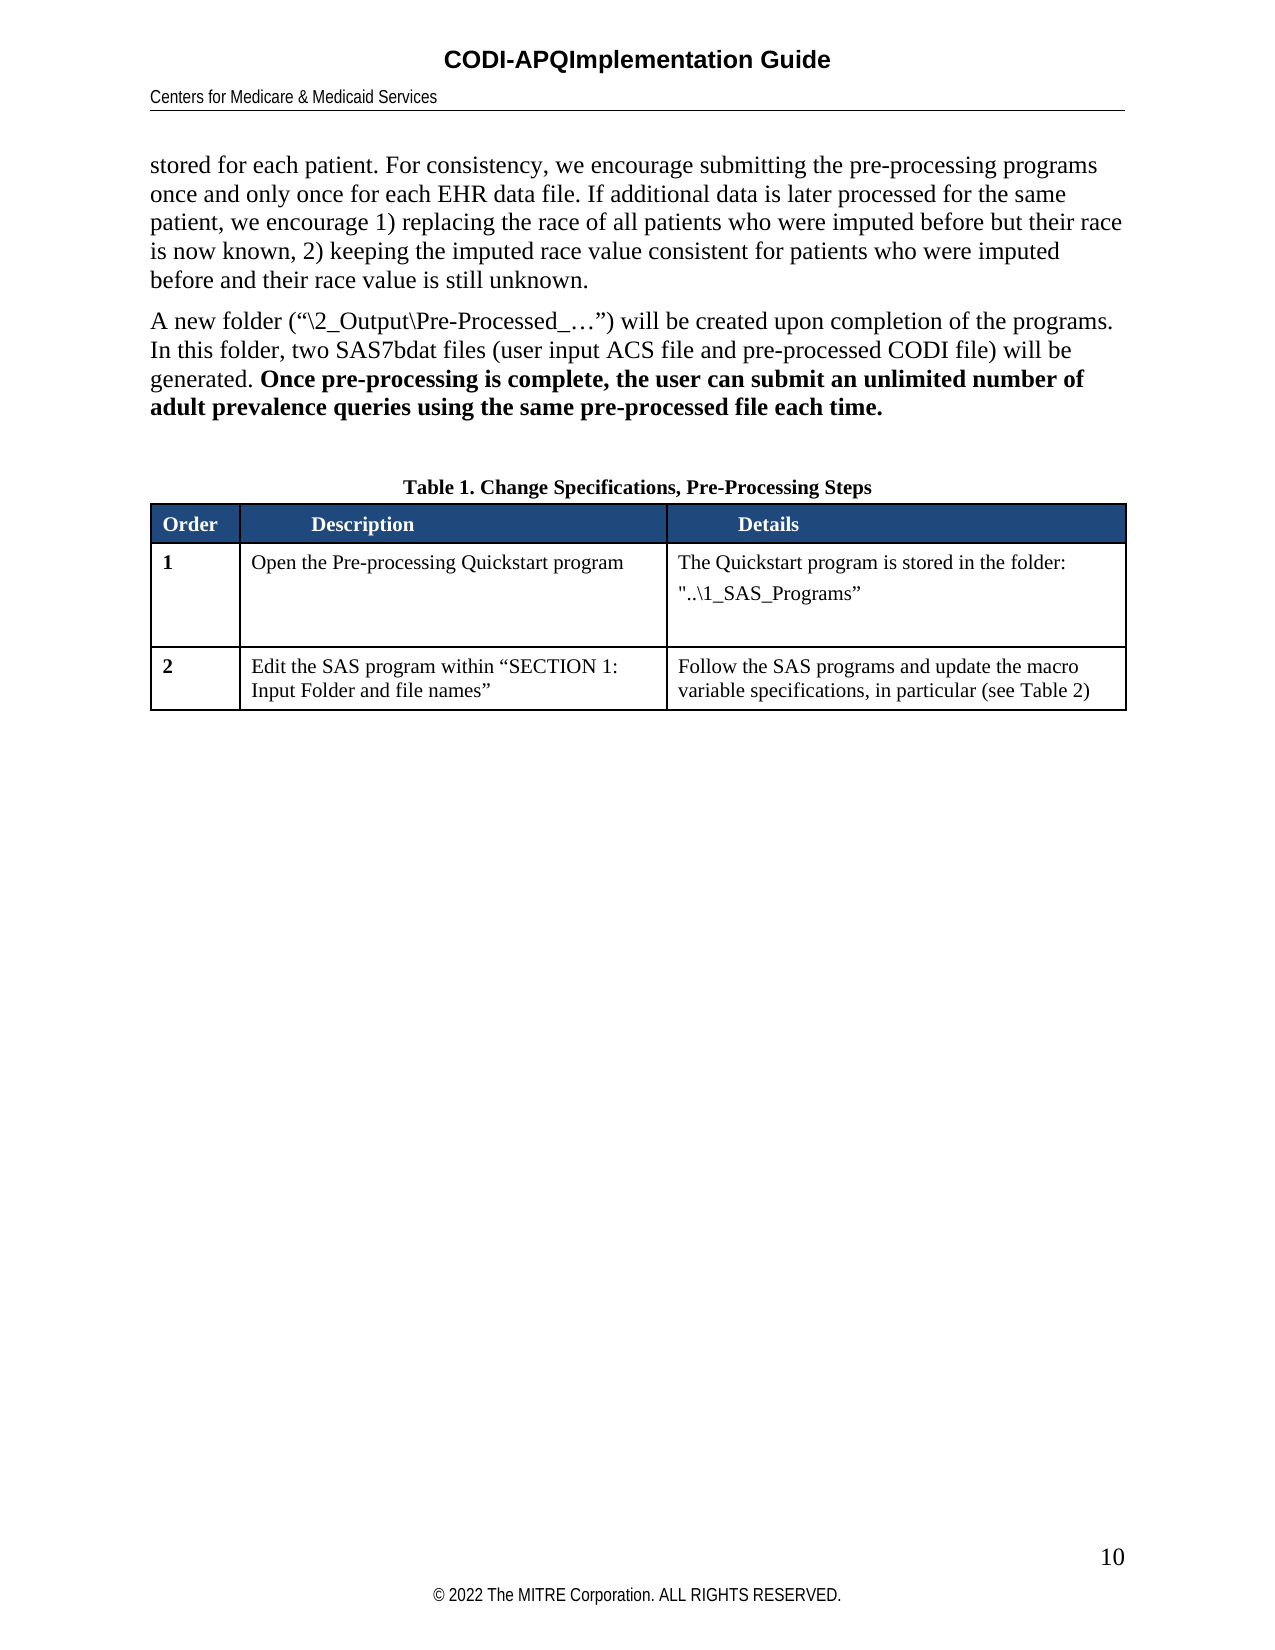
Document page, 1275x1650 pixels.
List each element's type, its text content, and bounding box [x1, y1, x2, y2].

table_cell Follow the SAS programs and update the macro variable specifications, in particular (see Table 2) [668, 648, 1125, 708]
table_cell Open the Pre-processing Quickstart program [241, 544, 666, 646]
table_header Details [668, 505, 1125, 542]
table_cell The Quickstart program is stored in the folder: "..\1_SAS_Programs” [668, 544, 1125, 646]
table_cell 2 [152, 648, 239, 708]
table_header Description [241, 505, 666, 542]
table_cell 1 [152, 544, 239, 646]
table_header Order [152, 505, 239, 542]
text A new folder (“\2_Output\Pre-Processed_…”) will be created upon completion of the programs. In this folder, two SAS7bdat files (user input ACS file and pre-processed CODI file) will be generated. Once pre-processing is complete, the user can submit an unlimited number of adult prevalence queries using the same pre-processed file each time. [150, 306, 1125, 421]
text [150, 150, 1125, 294]
table_cell Edit the SAS program within “SECTION 1: Input Folder and file names” [241, 648, 666, 708]
text Table 1. Change Specifications, Pre-Processing Steps [150, 475, 1125, 499]
